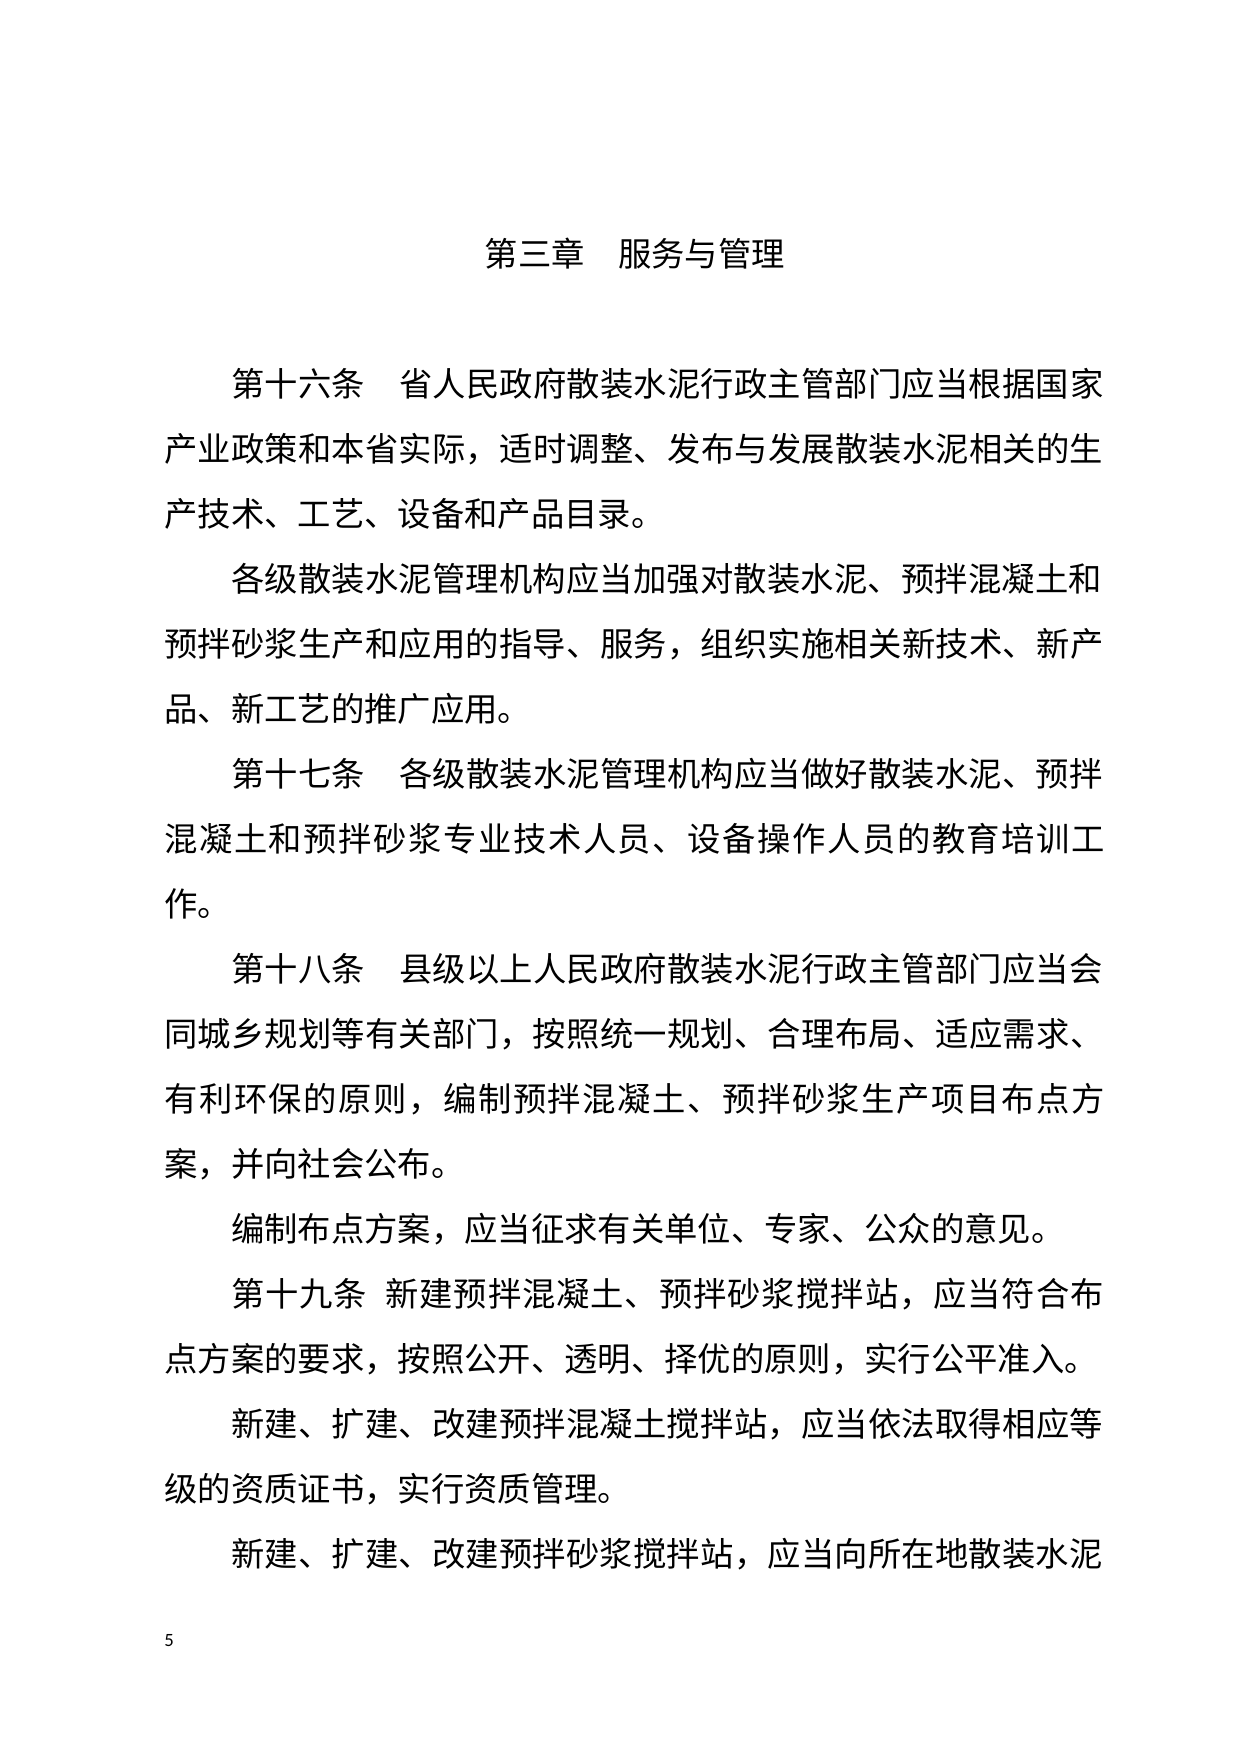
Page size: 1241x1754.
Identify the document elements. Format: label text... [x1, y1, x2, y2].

text 第十九条 新建预拌混凝土、预拌砂浆搅拌站，应当符合布点方案的要求，按照公开、透明、择优的原则，实行公平准入。 [164, 1259, 1105, 1389]
text 编制布点方案，应当征求有关单位、专家、公众的意见。 [164, 1194, 1105, 1259]
text 第十八条 县级以上人民政府散装水泥行政主管部门应当会同城乡规划等有关部门，按照统一规划、合理布局、适应需求、有利环保的原则，编制预拌混凝土、预拌砂浆生产项目布点方案，并向社会公布。 [164, 934, 1105, 1194]
text 第十六条 省人民政府散装水泥行政主管部门应当根据国家产业政策和本省实际，适时调整、发布与发展散装水泥相关的生产技术、工艺、设备和产品目录。 [164, 349, 1105, 544]
text 第三章 服务与管理 [164, 219, 1105, 284]
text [164, 1519, 1105, 1584]
text 新建、扩建、改建预拌混凝土搅拌站，应当依法取得相应等级的资质证书，实行资质管理。 [164, 1389, 1105, 1519]
text 第十七条 各级散装水泥管理机构应当做好散装水泥、预拌混凝土和预拌砂浆专业技术人员、设备操作人员的教育培训工作。 [164, 739, 1105, 934]
text 各级散装水泥管理机构应当加强对散装水泥、预拌混凝土和预拌砂浆生产和应用的指导、服务，组织实施相关新技术、新产品、新工艺的推广应用。 [164, 544, 1105, 739]
